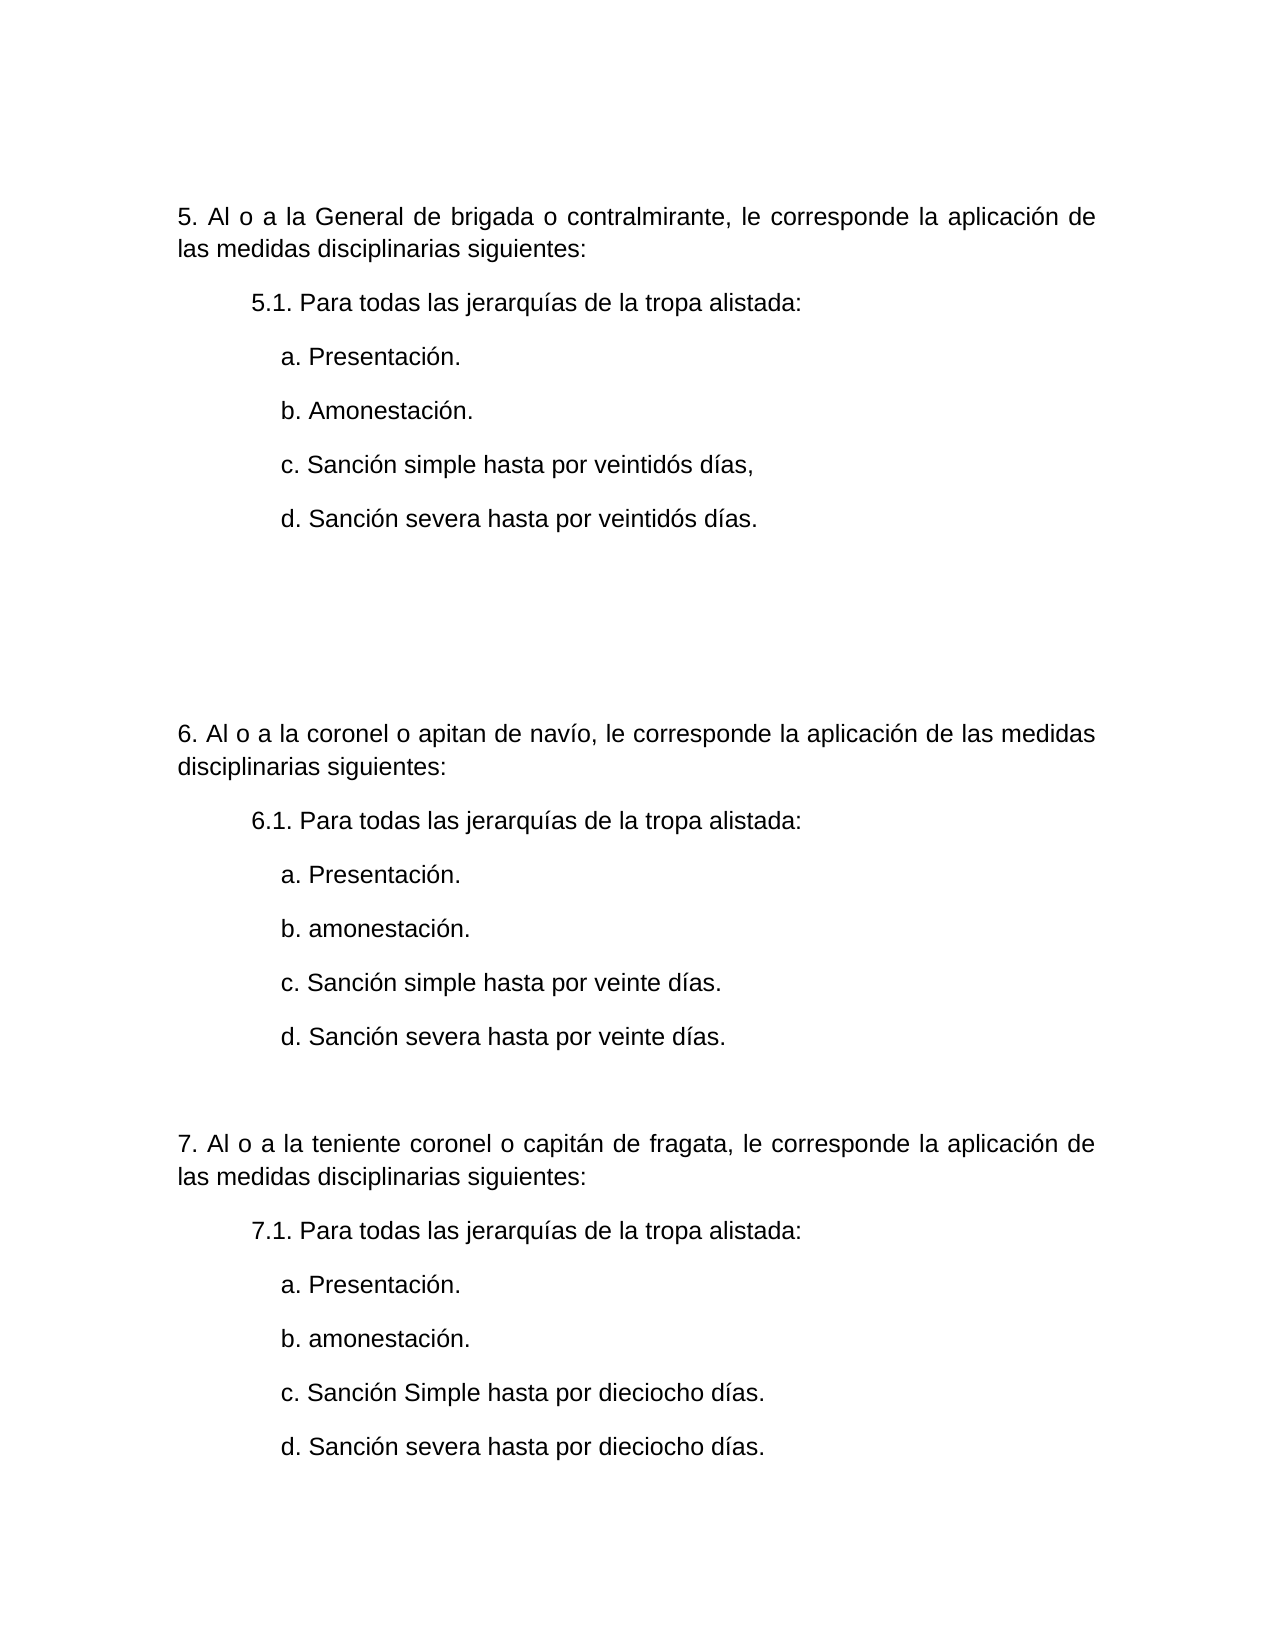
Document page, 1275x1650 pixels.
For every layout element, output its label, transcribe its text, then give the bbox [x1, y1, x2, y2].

text a. Presentación. [281, 342, 1098, 371]
text b. amonestación. [281, 1324, 1098, 1352]
text 7. Al o a la teniente coronel o capitán de fragata, le corresponde la aplicación de las medidas disciplinarias siguientes: [177, 1129, 1098, 1191]
text b. amonestación. [281, 914, 1098, 942]
text 7.1. Para todas las jerarquías de la tropa alistada: [177, 1216, 1098, 1245]
text 6.1. Para todas las jerarquías de la tropa alistada: [177, 806, 1098, 835]
text d. Sanción severa hasta por dieciocho días. [281, 1431, 1098, 1460]
text c. Sanción Simple hasta por dieciocho días. [281, 1378, 1098, 1406]
text c. Sanción simple hasta por veintidós días, [281, 450, 1098, 479]
text b. Amonestación. [281, 396, 1098, 425]
text c. Sanción simple hasta por veinte días. [281, 968, 1098, 996]
text 5. Al o a la General de brigada o contralmirante, le corresponde la aplicación de las medidas disciplinarias siguientes: [177, 201, 1098, 263]
text a. Presentación. [281, 1270, 1098, 1299]
text 5.1. Para todas las jerarquías de la tropa alistada: [177, 288, 1098, 317]
text 6. Al o a la coronel o apitan de navío, le corresponde la aplicación de las medidas disciplinarias siguientes: [177, 719, 1098, 781]
text a. Presentación. [281, 860, 1098, 889]
text d. Sanción severa hasta por veinte días. [281, 1021, 1098, 1050]
text d. Sanción severa hasta por veintidós días. [281, 504, 1098, 532]
